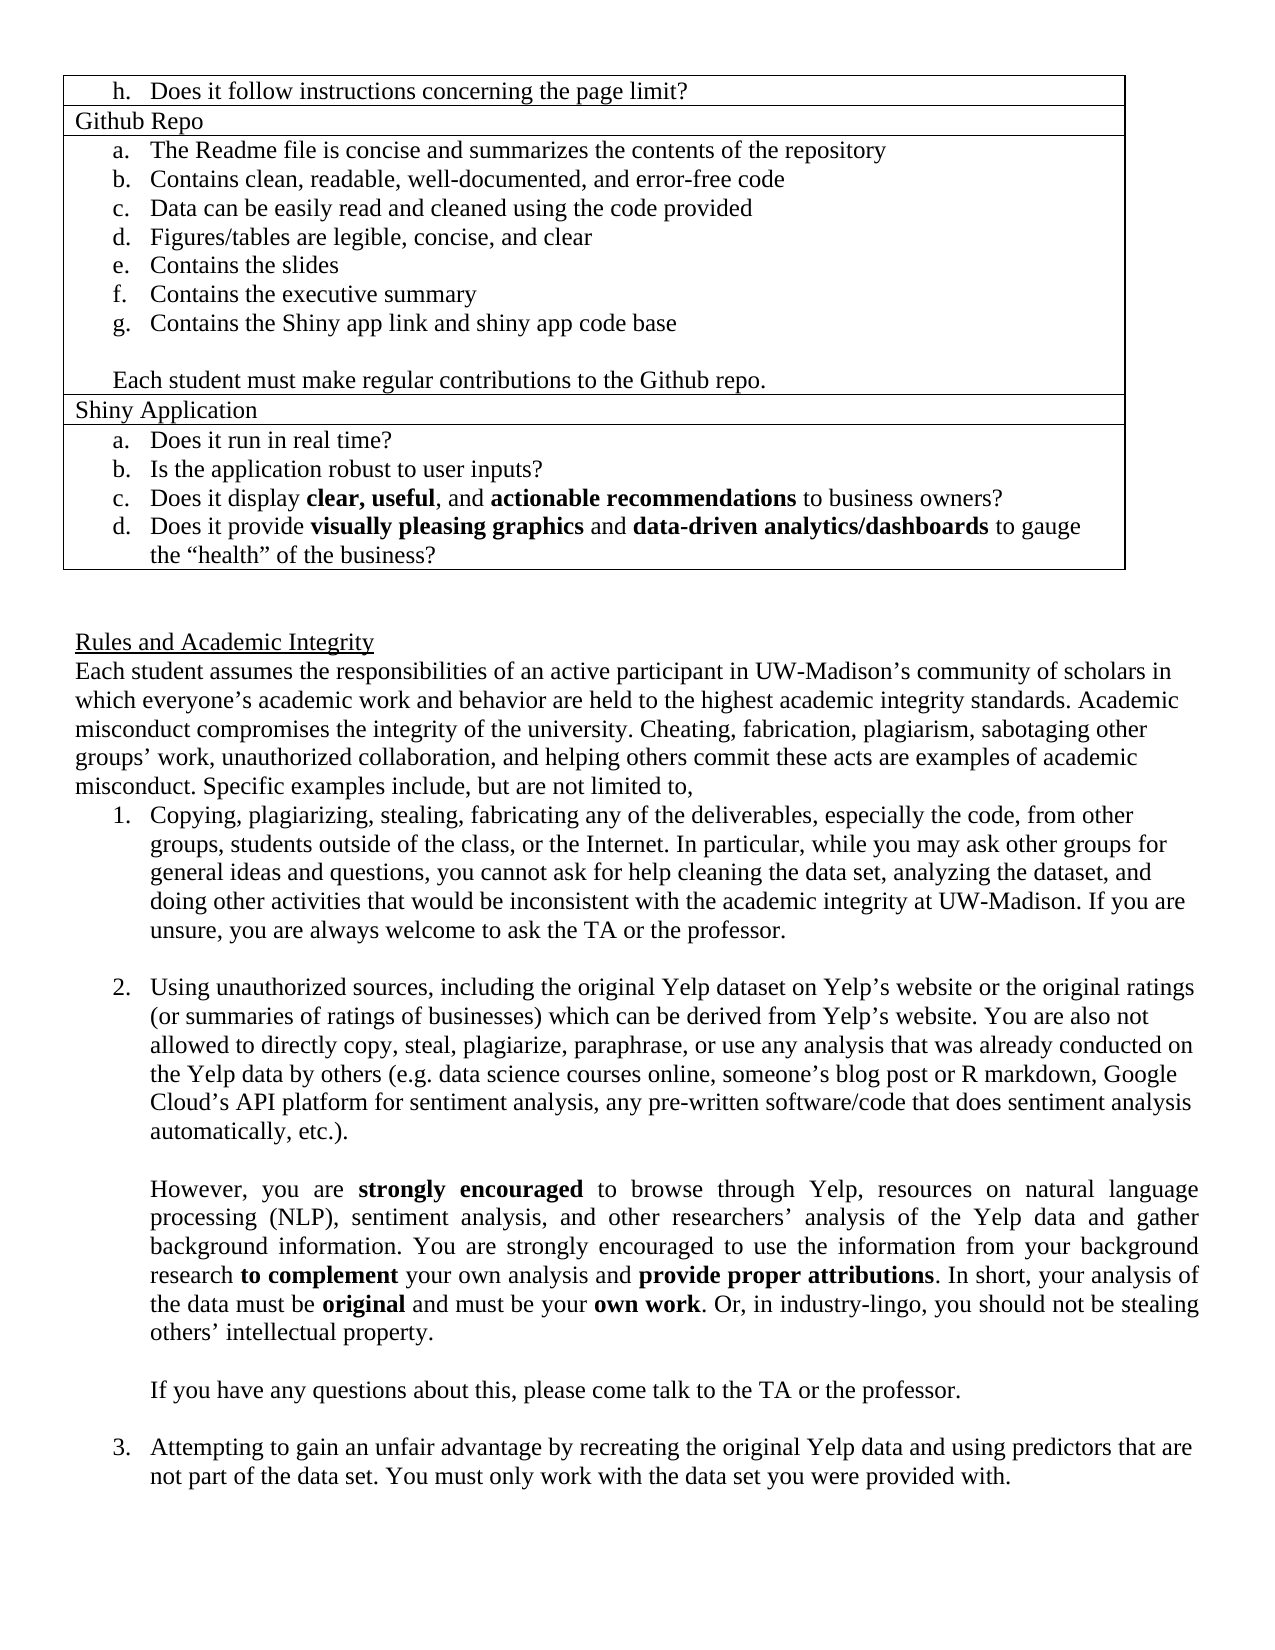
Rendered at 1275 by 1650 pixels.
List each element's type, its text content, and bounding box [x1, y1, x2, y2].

text Each student assumes the responsibilities of an active participant in UW-Madison’s community of scholars in which everyone’s academic work and behavior are held to the highest academic integrity standards. Academic misconduct compromises the integrity of the university. Cheating, fabrication, plagiarism, sabotaging other groups’ work, unauthorized collaboration, and helping others commit these acts are examples of academic misconduct. Specific examples include, but are not limited to, [75, 656, 1200, 800]
list Attempting to gain an unfair advantage by recreating the original Yelp data and using predictors that are not part of the data set. You must only work with the data set you were provided with. [112, 1432, 1200, 1490]
text Rules and Academic Integrity [75, 627, 1200, 656]
list If you have any questions about this, please come talk to the TA or the professor. [150, 1375, 1200, 1404]
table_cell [64, 76, 1124, 105]
list However, you are strongly encouraged to browse through Yelp, resources on natural language processing (NLP), sentiment analysis, and other researchers’ analysis of the Yelp data and gather background information. You are strongly encouraged to use the information from your background research to complement your own analysis and provide proper attributions. In short, your analysis of the data must be original and must be your own work. Or, in industry-lingo, you should not be stealing others’ intellectual property. [150, 1174, 1200, 1346]
table_cell The Readme file is concise and summarizes the contents of the repository Contains clean, readable, well-documented, and error-free code Data can be easily read and cleaned using the code provided Figures/tables are legible, concise, and clear Contains the slides Contains the executive summary Contains the Shiny app link and shiny app code base Each student must make regular contributions to the Github repo. [64, 136, 1124, 394]
table_cell Github Repo [64, 106, 1124, 134]
list Copying, plagiarizing, stealing, fabricating any of the deliverables, especially the code, from other groups, students outside of the class, or the Internet. In particular, while you may ask other groups for general ideas and questions, you cannot ask for help cleaning the data set, analyzing the dataset, and doing other activities that would be inconsistent with the academic integrity at UW-Madison. If you are unsure, you are always welcome to ask the TA or the professor. [112, 800, 1200, 944]
table_cell Shiny Application [64, 395, 1124, 424]
list Using unauthorized sources, including the original Yelp dataset on Yelp’s website or the original ratings (or summaries of ratings of businesses) which can be derived from Yelp’s website. You are also not allowed to directly copy, steal, plagiarize, paraphrase, or use any analysis that was already conducted on the Yelp data by others (e.g. data science courses online, someone’s blog post or R markdown, Google Cloud’s API platform for sentiment analysis, any pre-written software/code that does sentiment analysis automatically, etc.). [112, 972, 1200, 1145]
table_cell Does it run in real time? Is the application robust to user inputs? Does it display clear, useful, and actionable recommendations to business owners? Does it provide visually pleasing graphics and data-driven analytics/dashboards to gauge the “health” of the business? [64, 425, 1124, 569]
